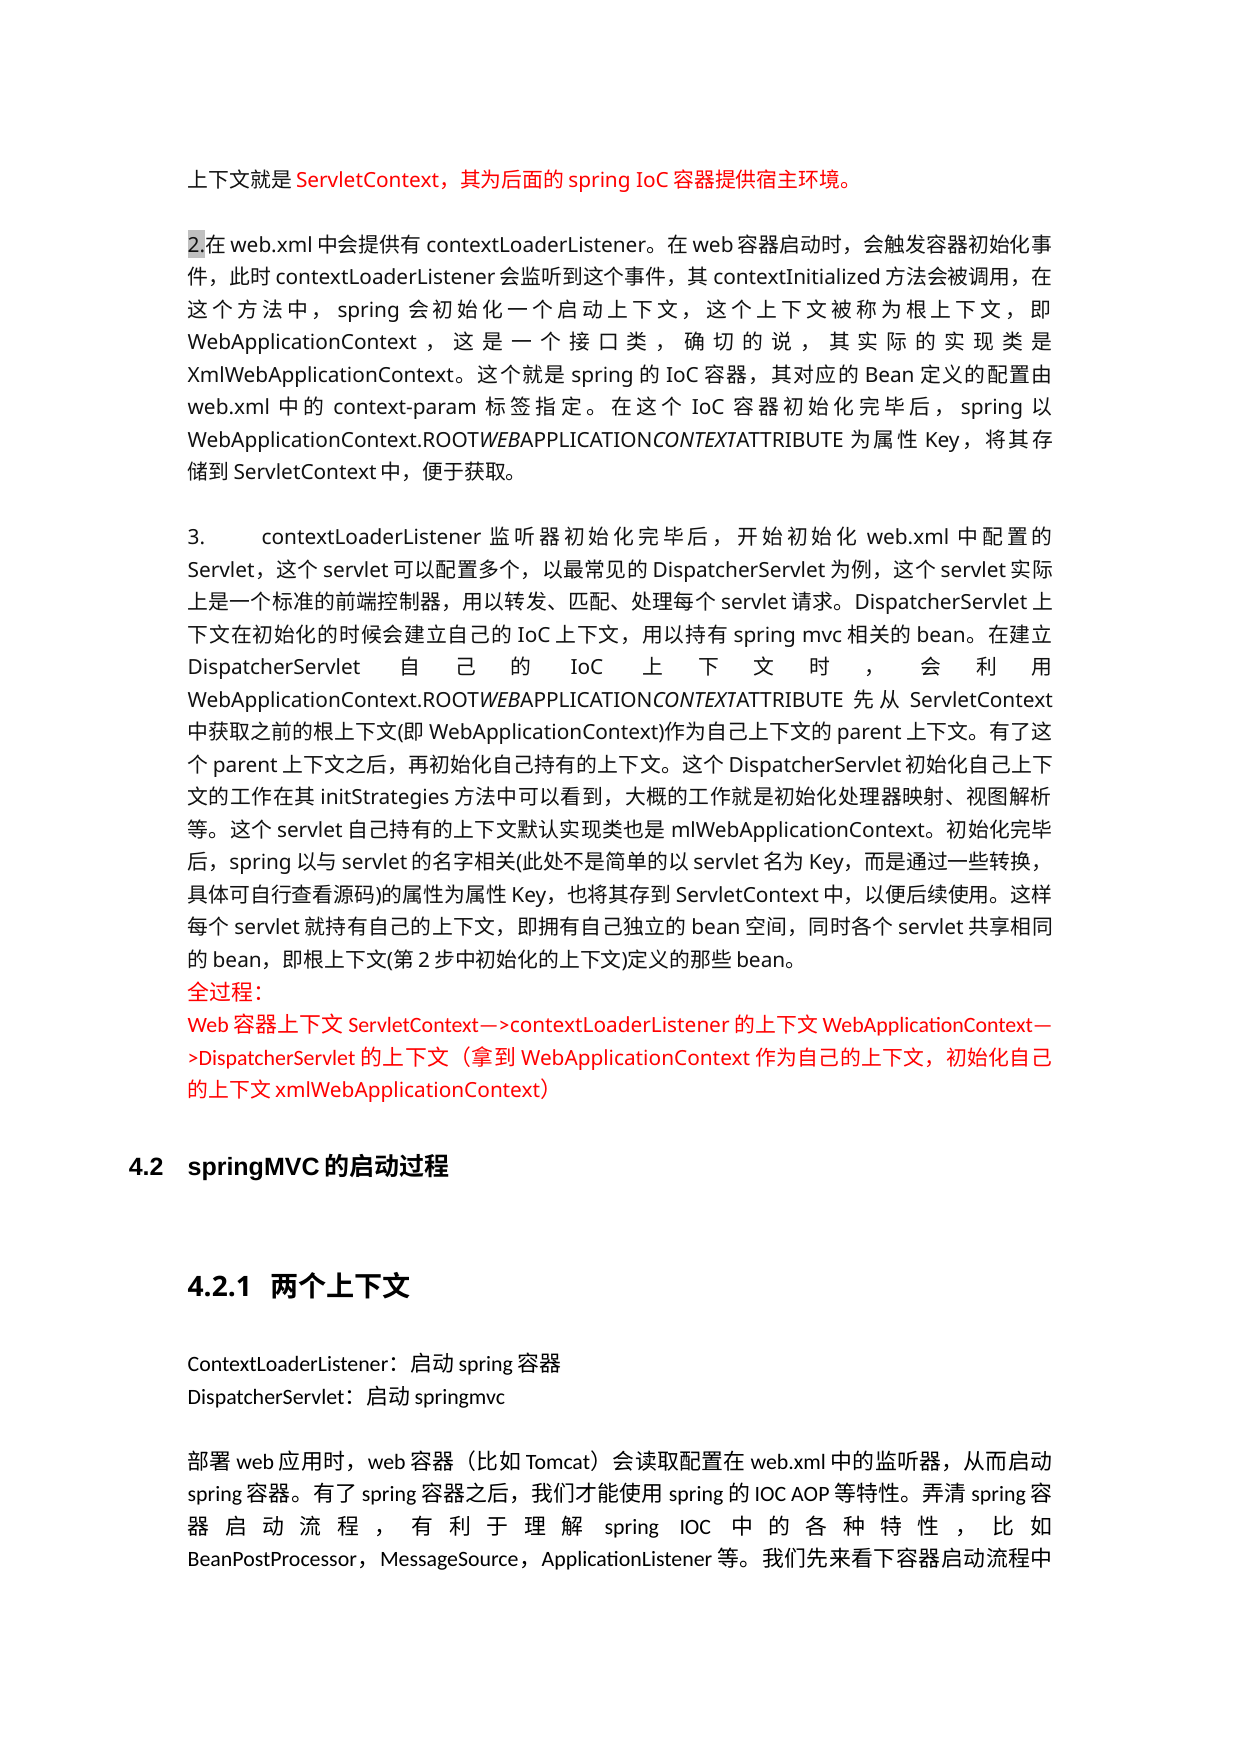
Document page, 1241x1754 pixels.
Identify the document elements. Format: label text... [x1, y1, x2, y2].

text DispatcherServlet：启动springmvc [187, 1378, 1053, 1411]
subtitle 两个上下文 [187, 1252, 1053, 1317]
text ContextLoaderListener：启动spring容器 [187, 1346, 1053, 1378]
list 全过程： [187, 974, 1053, 1007]
list Web容器上下文ServletContext—>contextLoaderListener的上下文WebApplicationContext—>DispatcherServlet的上下文（拿到WebApplicationContext作为自己的上下文，初始化自己的上下文xmlWebApplicationContext） [187, 1007, 1053, 1104]
subtitle springMVC的启动过程 [128, 1132, 1053, 1197]
text 1.对于一个web应用，其部署在web容器中，web容器提供其一个全局的上下文环境，这个上下文就是ServletContext，其为后面的spring IoC容器提供宿主环境。 [187, 162, 1053, 194]
